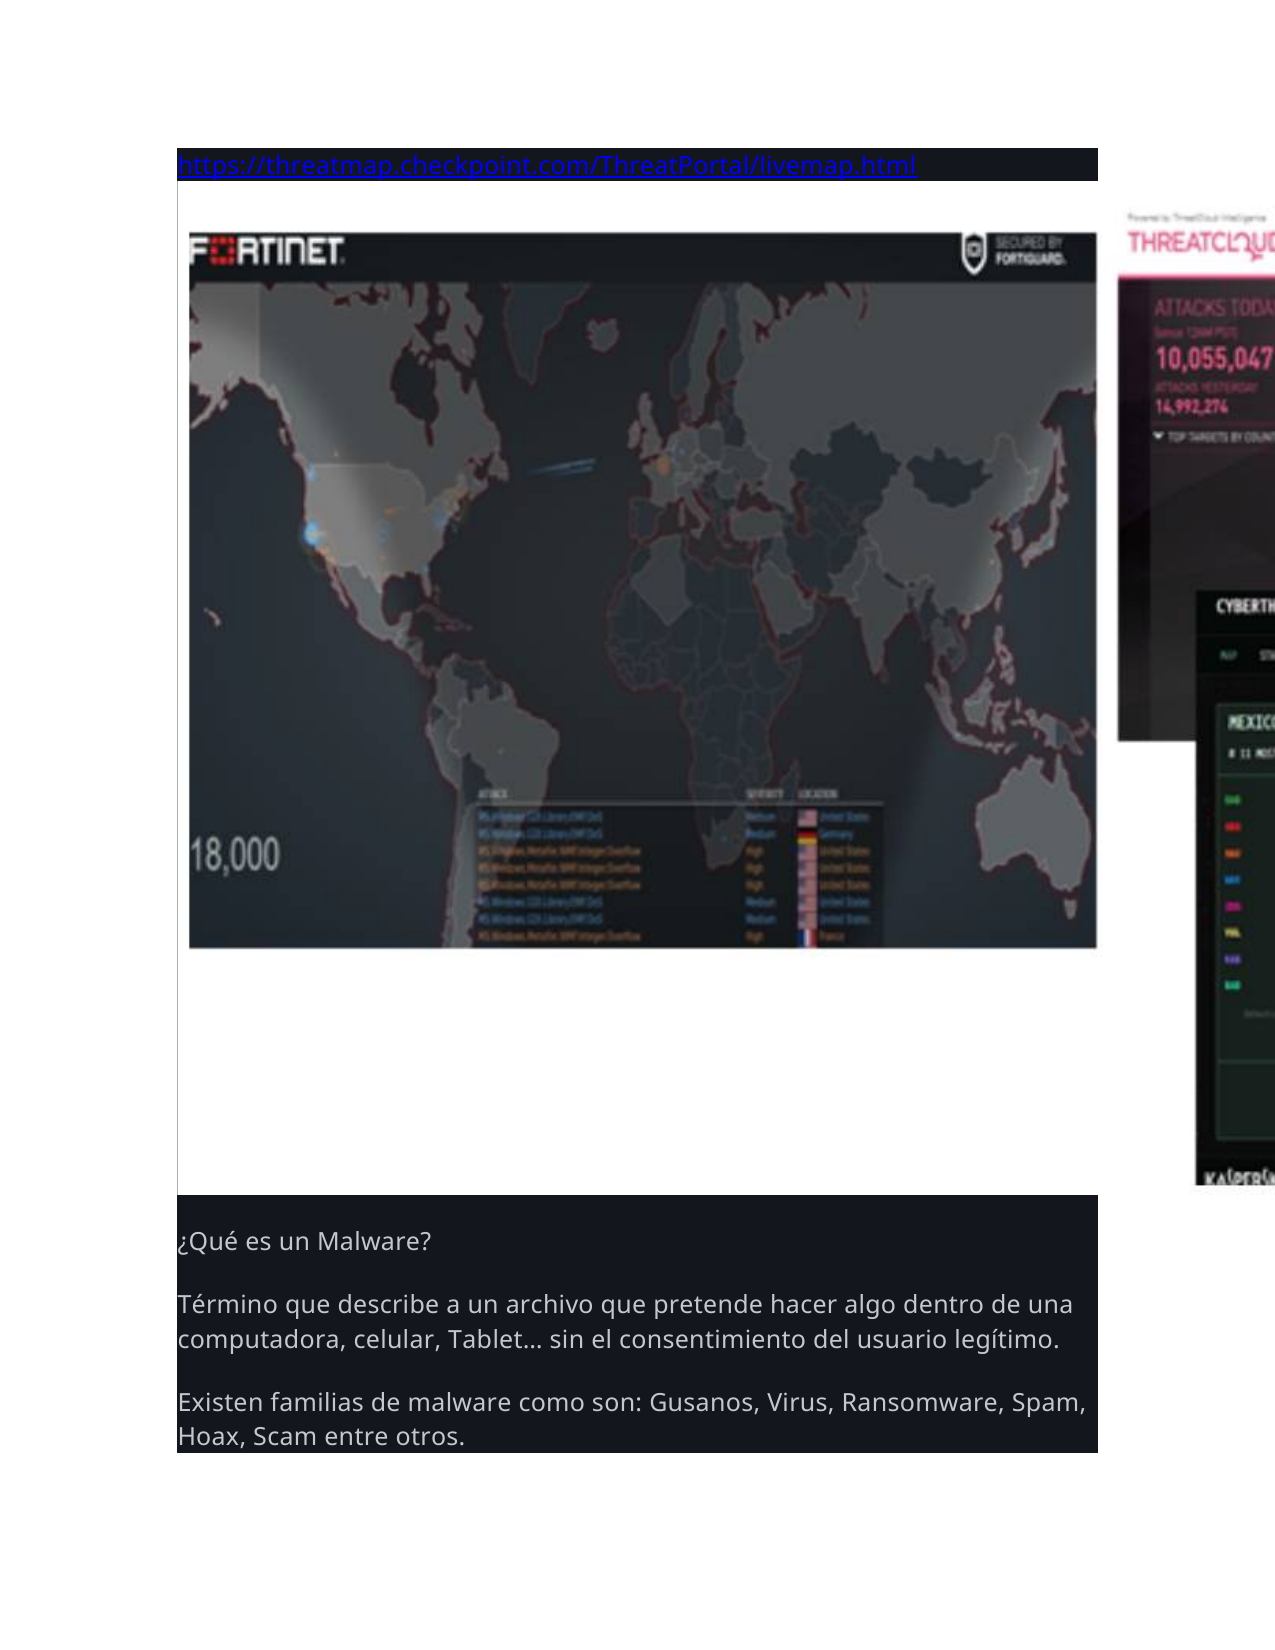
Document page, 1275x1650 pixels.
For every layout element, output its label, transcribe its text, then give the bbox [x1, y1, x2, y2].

text Término que describe a un archivo que pretende hacer algo dentro de una computadora, celular, Tablet… sin el consentimiento del usuario legítimo. [177, 1287, 1098, 1355]
text Visualizar ataques en tiempo real: https://cybermap.kaspersky.com/ https://www.fireeye.com/cyber-map/threat-map.html https://threatmap.fortiguard.com/ https://www.akamai.com/es/es/solutions/intelligent-platform/visualizing-akamai/real-time-web-monitor.jsp http://www.digitalattackmap.com/#anim=1&color=0&country=ALL&list=0&time=17887&view=map https://threatmap.checkpoint.com/ThreatPortal/livemap.html [177, 148, 1098, 181]
text ¿Qué es un Malware? [177, 1224, 1098, 1258]
picture [177, 181, 1275, 1195]
text Existen familias de malware como son: Gusanos, Virus, Ransomware, Spam, Hoax, Scam entre otros. [177, 1384, 1098, 1453]
